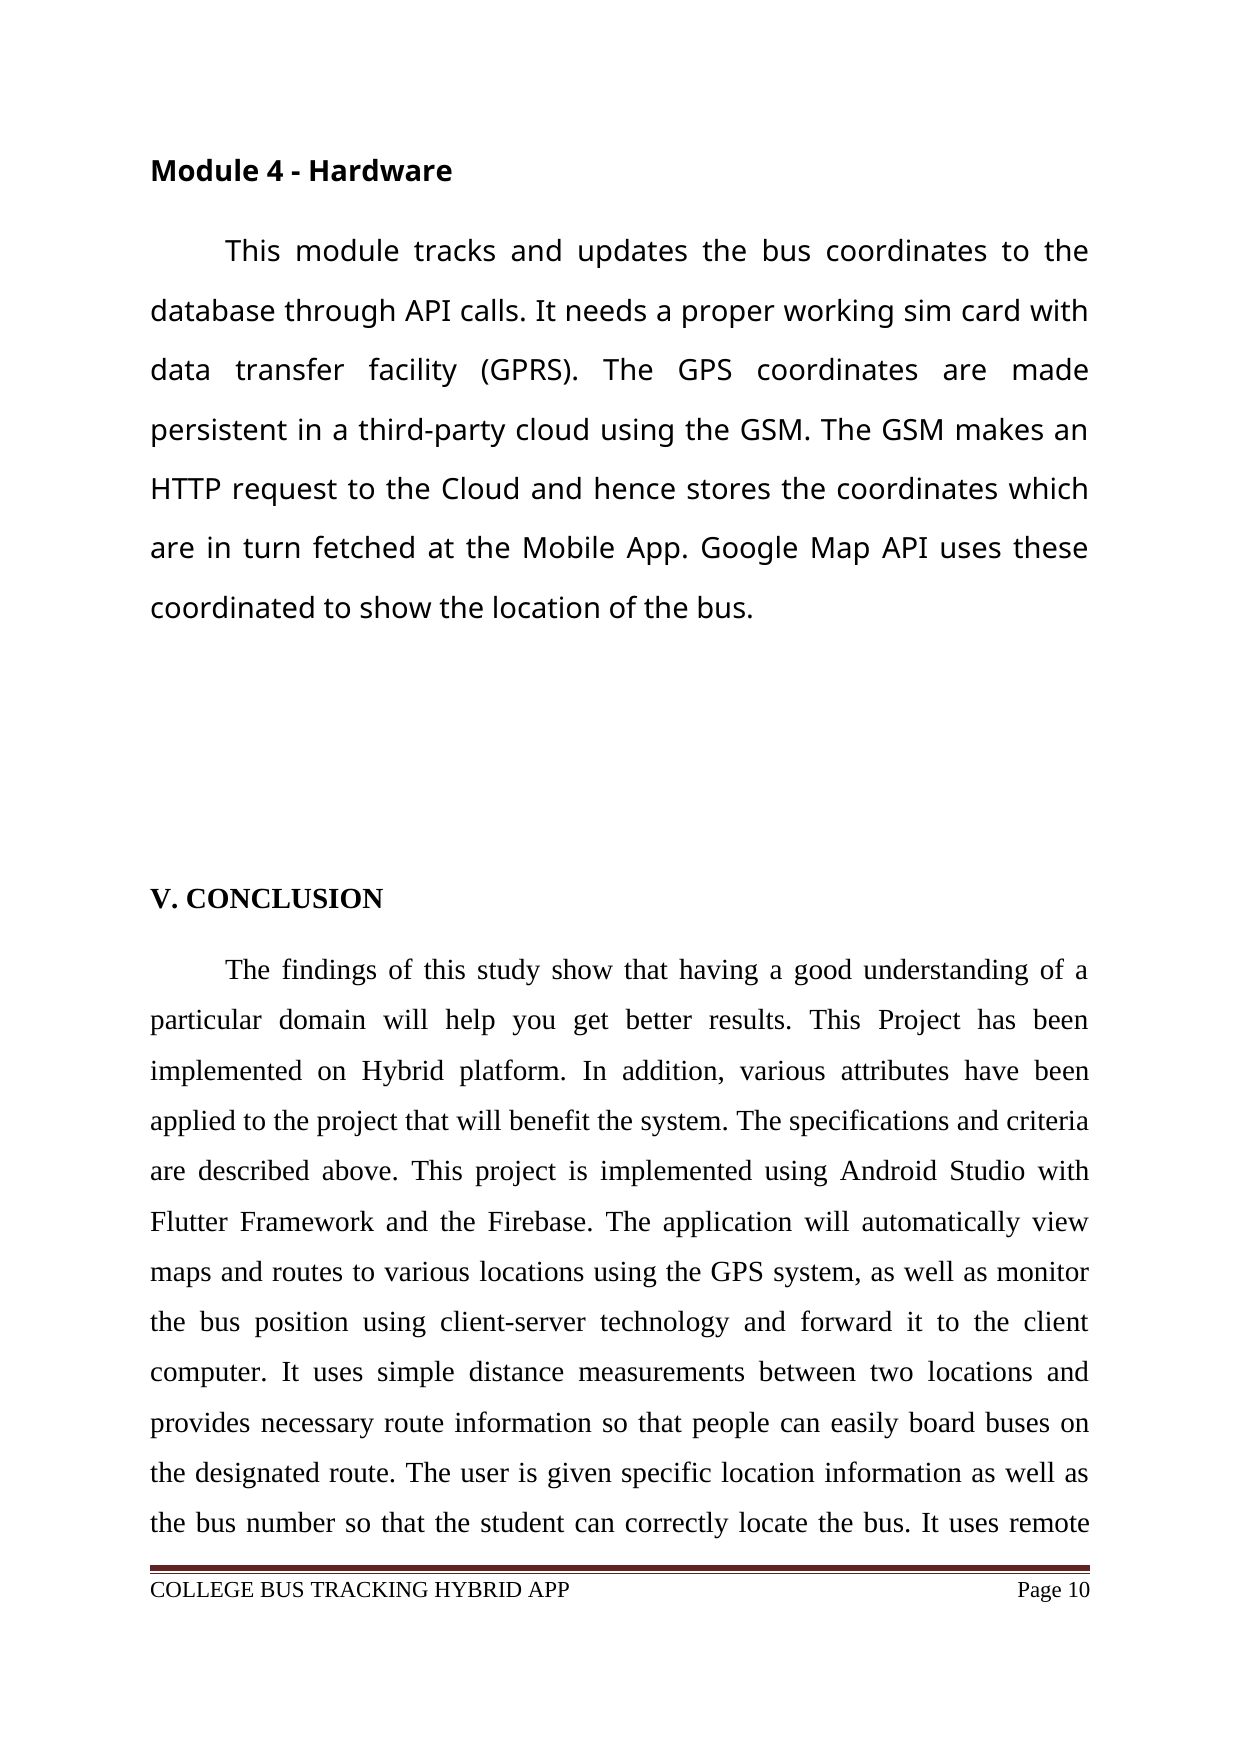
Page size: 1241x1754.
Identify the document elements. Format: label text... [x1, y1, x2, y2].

text Module 4 - Hardware [150, 150, 1090, 190]
text V. CONCLUSION [150, 881, 1090, 914]
text This module tracks and updates the bus coordinates to the database through API calls. It needs a proper working sim card with data transfer facility (GPRS). The GPS coordinates are made persistent in a third-party cloud using the GSM. The GSM makes an HTTP request to the Cloud and hence stores the coordinates which are in turn fetched at the Mobile App. Google Map API uses these coordinated to show the location of the bus. [150, 230, 1090, 627]
